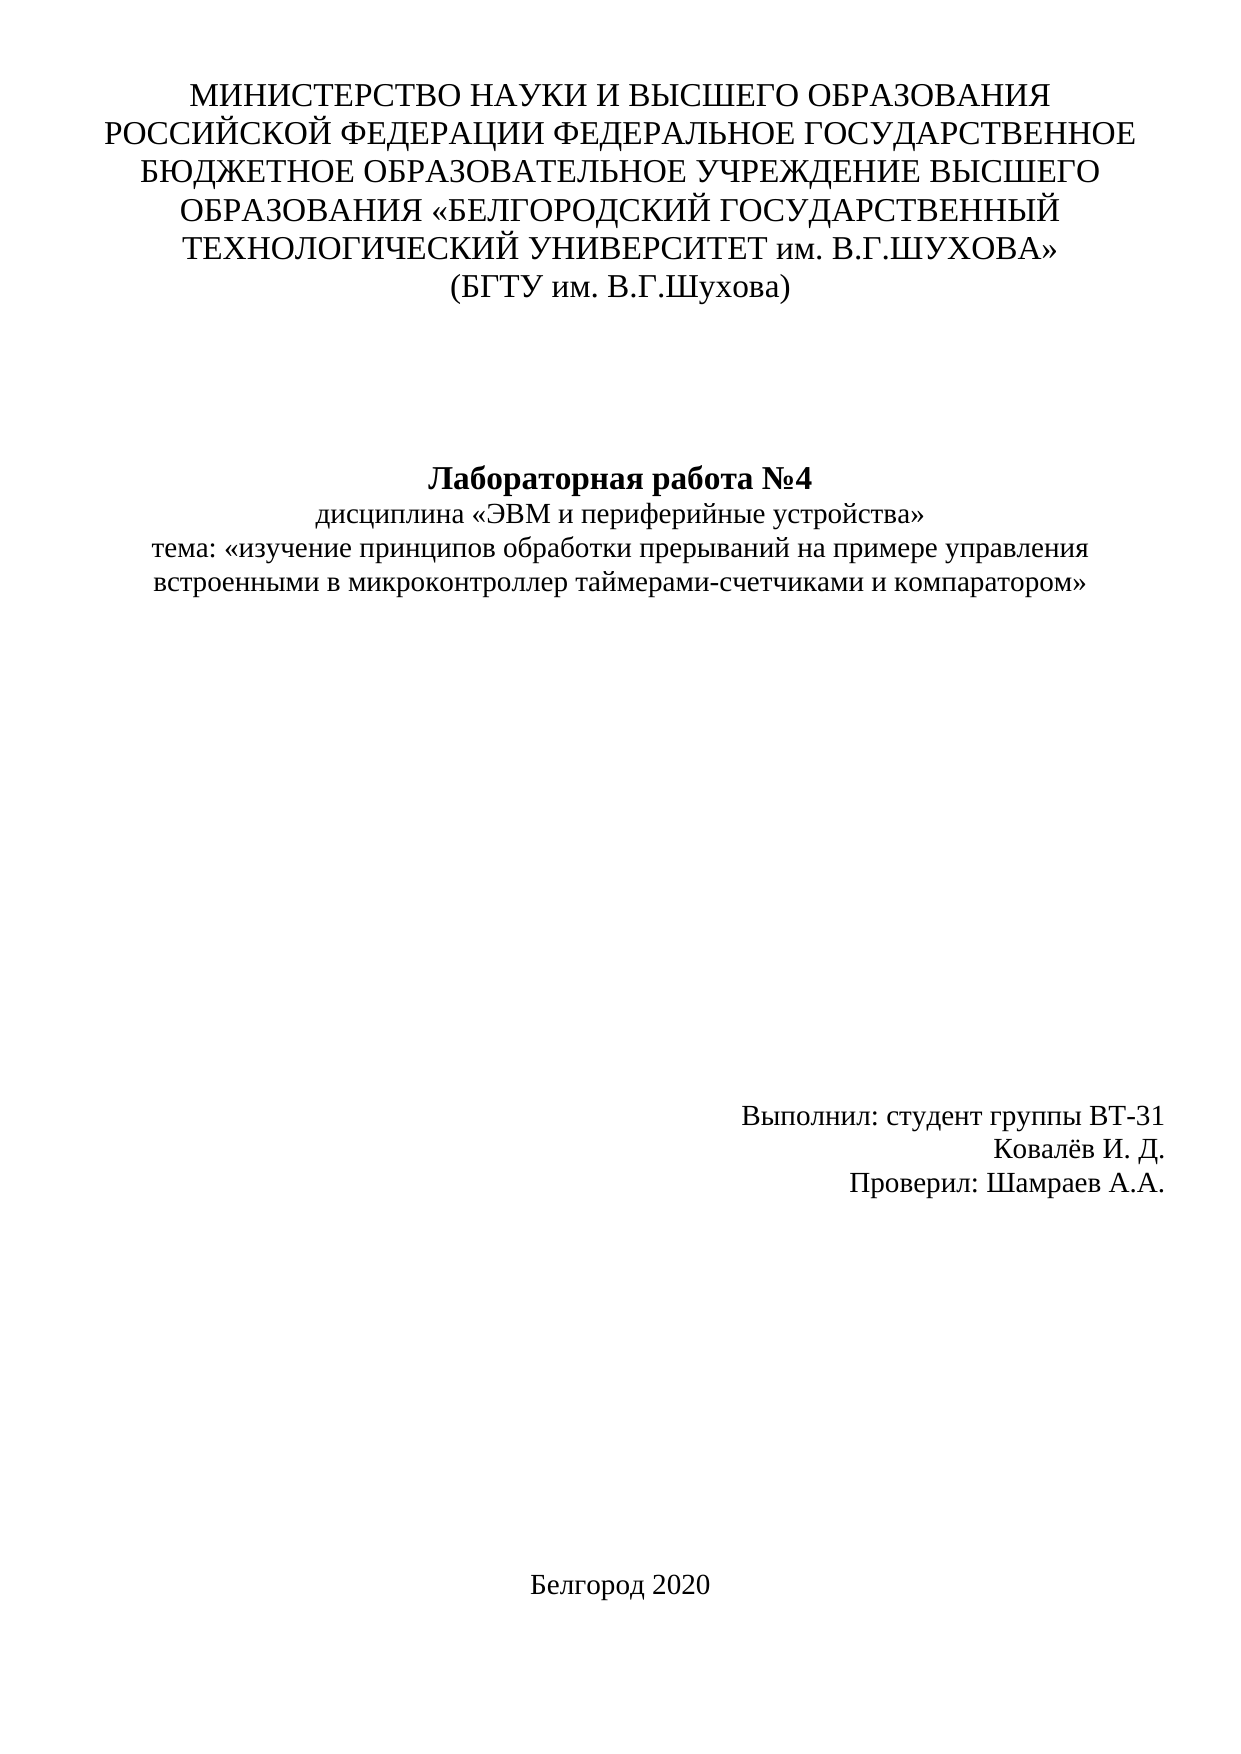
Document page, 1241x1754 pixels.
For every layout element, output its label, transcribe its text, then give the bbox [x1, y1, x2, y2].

text Белгород 2020 [75, 1567, 1165, 1601]
text тема: «изучение принципов обработки прерываний на примере управления встроенными в микроконтроллер таймерами-счетчиками и компаратором» [75, 530, 1165, 597]
text (БГТУ им. В.Г.Шухова) [75, 267, 1165, 305]
text Выполнил: студент группы ВТ-31 [75, 1098, 1165, 1131]
text МИНИСТЕРСТВО НАУКИ И ВЫСШЕГО ОБРАЗОВАНИЯ РОССИЙСКОЙ ФЕДЕРАЦИИ ФЕДЕРАЛЬНОЕ ГОСУДАРСТВЕННОЕ БЮДЖЕТНОЕ ОБРАЗОВАТЕЛЬНОЕ УЧРЕЖДЕНИЕ ВЫСШЕГО ОБРАЗОВАНИЯ «БЕЛГОРОДСКИЙ ГОСУДАРСТВЕННЫЙ ТЕХНОЛОГИЧЕСКИЙ УНИВЕРСИТЕТ им. В.Г.ШУХОВА» [75, 75, 1165, 267]
text Ковалёв И. Д. [75, 1131, 1165, 1165]
text Проверил: Шамраев А.А. [75, 1165, 1165, 1198]
text дисциплина «ЭВМ и периферийные устройства» [75, 497, 1165, 530]
text Лабораторная работа №4 [75, 458, 1165, 497]
